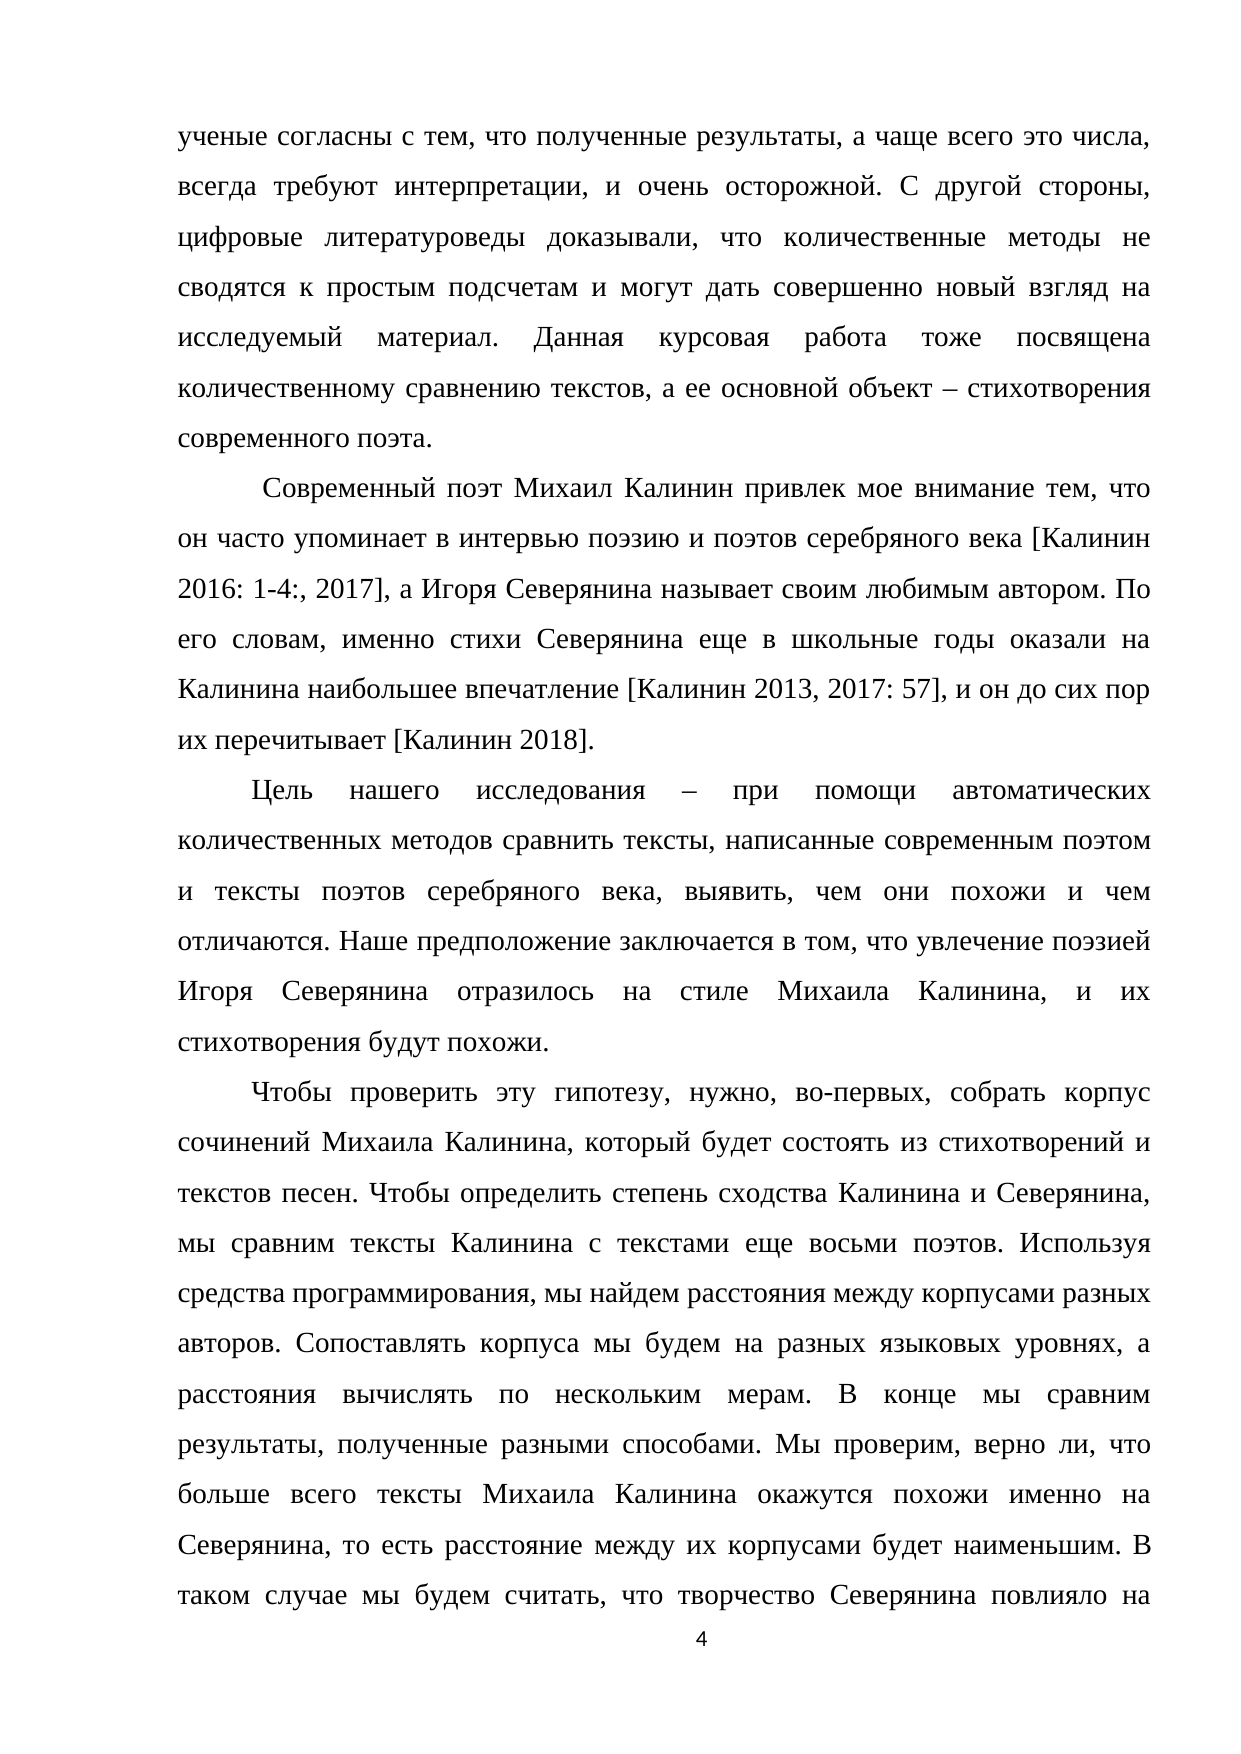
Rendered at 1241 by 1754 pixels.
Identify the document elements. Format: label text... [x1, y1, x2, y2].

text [177, 1074, 1152, 1611]
text Цель нашего исследования – при помощи автоматических количественных методов сравнить тексты, написанные современным поэтом и тексты поэтов серебряного века, выявить, чем они похожи и чем отличаются. Наше предположение заключается в том, что увлечение поэзией Игоря Северянина отразилось на стиле Михаила Калинина, и их стихотворения будут похожи. [177, 772, 1152, 1057]
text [177, 118, 1152, 453]
text Современный поэт Михаил Калинин привлек мое внимание тем, что он часто упоминает в интервью поэзию и поэтов серебряного века [Калинин 2016: 1-4:, 2017], а Игоря Северянина называет своим любимым автором. По его словам, именно стихи Северянина еще в школьные годы оказали на Калинина наибольшее впечатление [Калинин 2013, 2017: 57], и он до сих пор их перечитывает [Калинин 2018]. [177, 470, 1152, 755]
